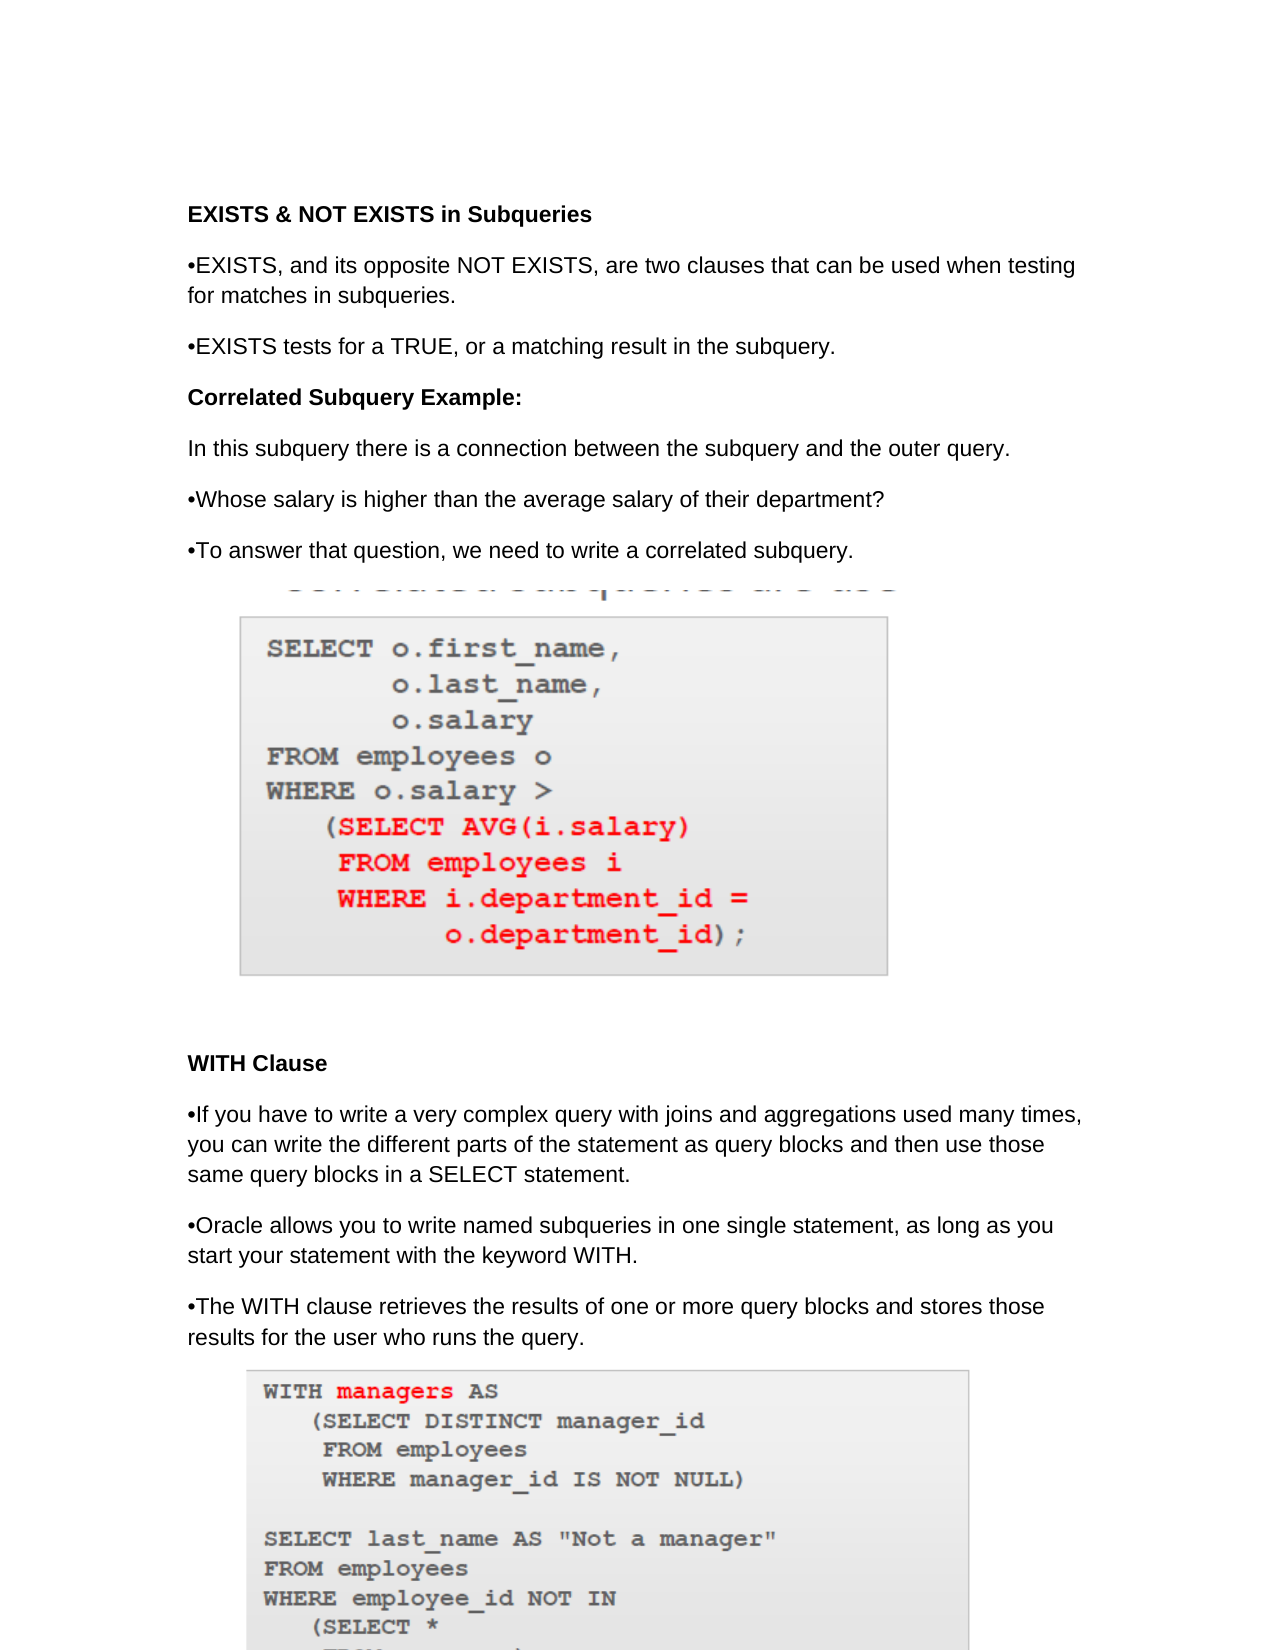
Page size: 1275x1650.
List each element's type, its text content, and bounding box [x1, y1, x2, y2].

text Correlated Subquery Example: [187, 384, 1087, 411]
text •The WITH clause retrieves the results of one or more query blocks and stores those results for the user who runs the query. [187, 1293, 1087, 1350]
text •EXISTS, and its opposite NOT EXISTS, are two clauses that can be used when testing for matches in subqueries. [187, 252, 1087, 309]
text •Whose salary is higher than the average salary of their department? [187, 486, 1087, 513]
text WITH Clause [187, 1049, 1087, 1076]
text In this subquery there is a connection between the subquery and the outer query. [187, 435, 1087, 462]
text •EXISTS tests for a TRUE, or a matching result in the subquery. [187, 333, 1087, 360]
picture [232, 590, 900, 984]
text •To answer that question, we need to write a correlated subquery. [187, 537, 1087, 564]
text •Oracle allows you to write named subqueries in one single statement, as long as you start your statement with the keyword WITH. [187, 1212, 1087, 1269]
picture [246, 1361, 985, 1650]
text EXISTS & NOT EXISTS in Subqueries [187, 201, 1087, 227]
text •If you have to write a very complex query with joins and aggregations used many times, you can write the different parts of the statement as query blocks and then use those same query blocks in a SELECT statement. [187, 1101, 1087, 1187]
